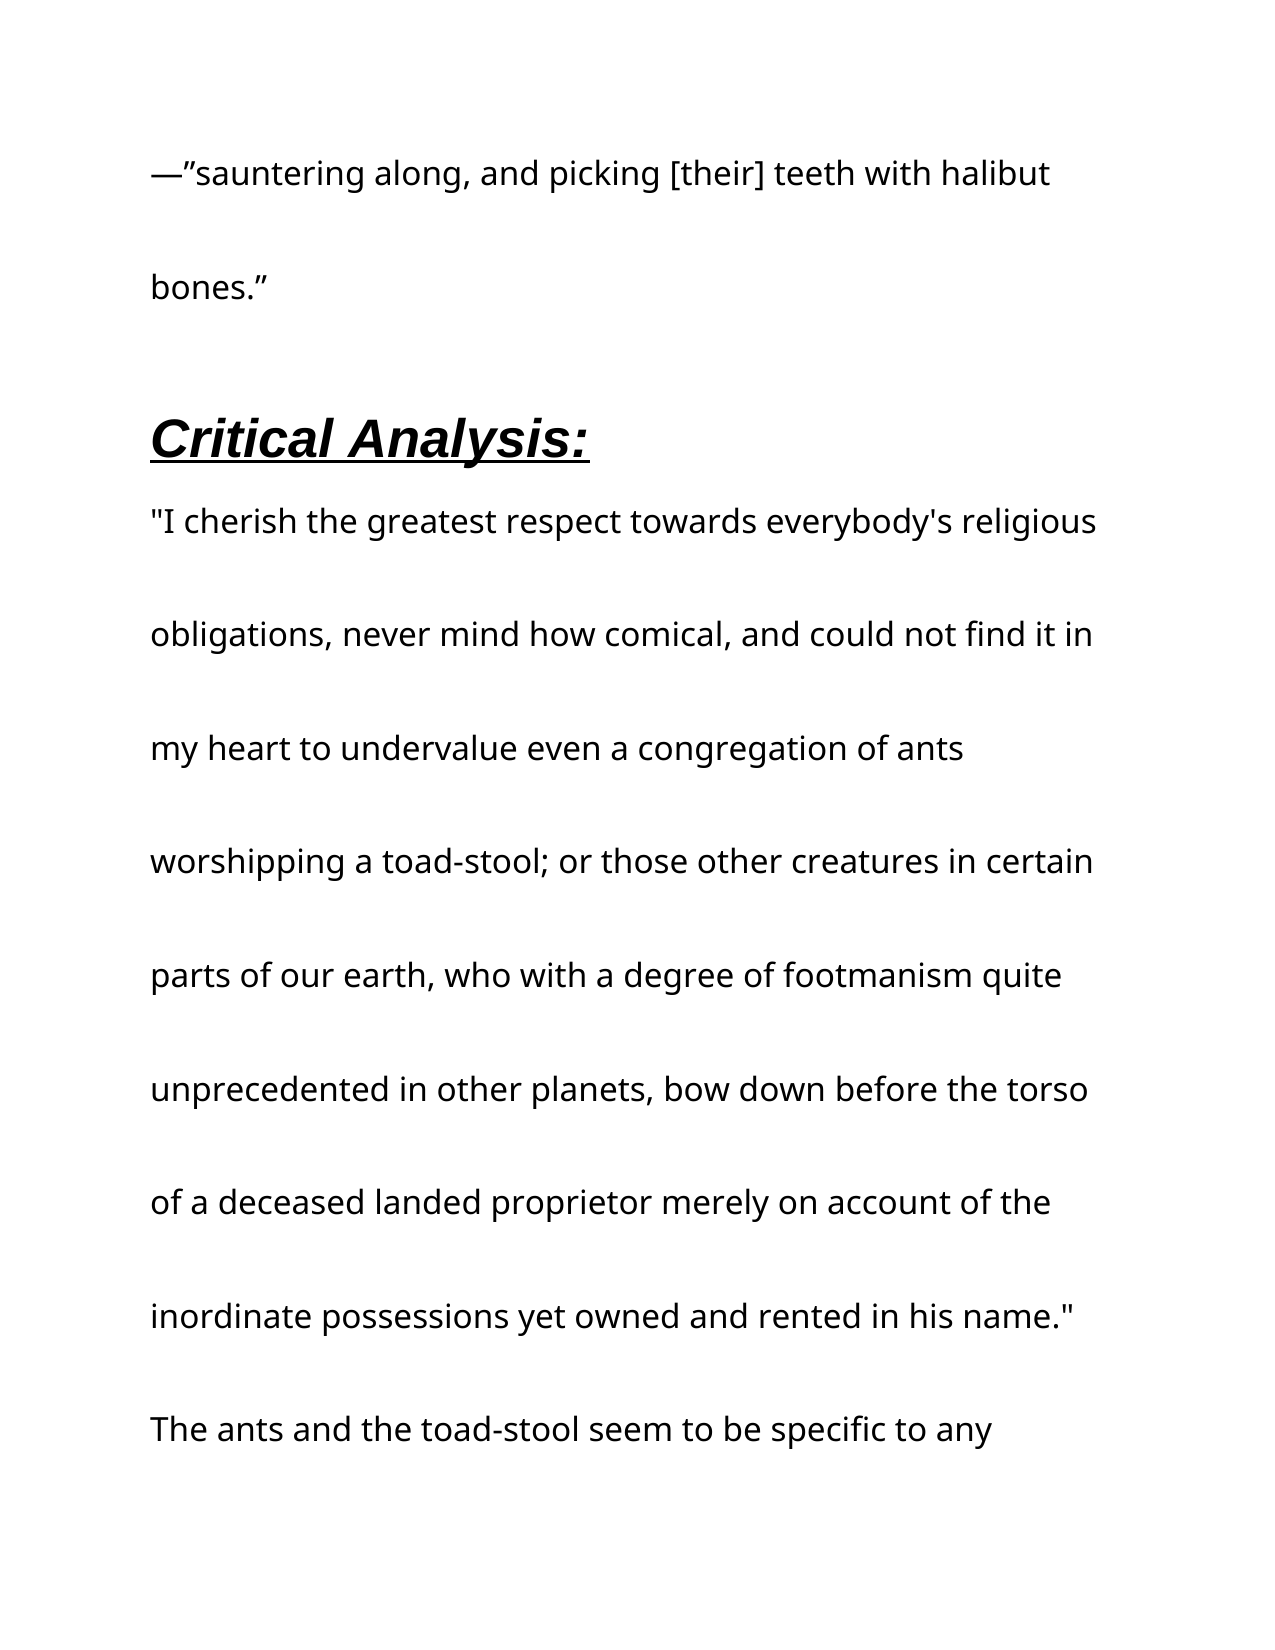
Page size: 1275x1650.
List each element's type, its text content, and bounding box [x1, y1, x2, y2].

text Critical Analysis: [150, 406, 1125, 468]
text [150, 498, 1125, 1451]
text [150, 150, 1125, 309]
